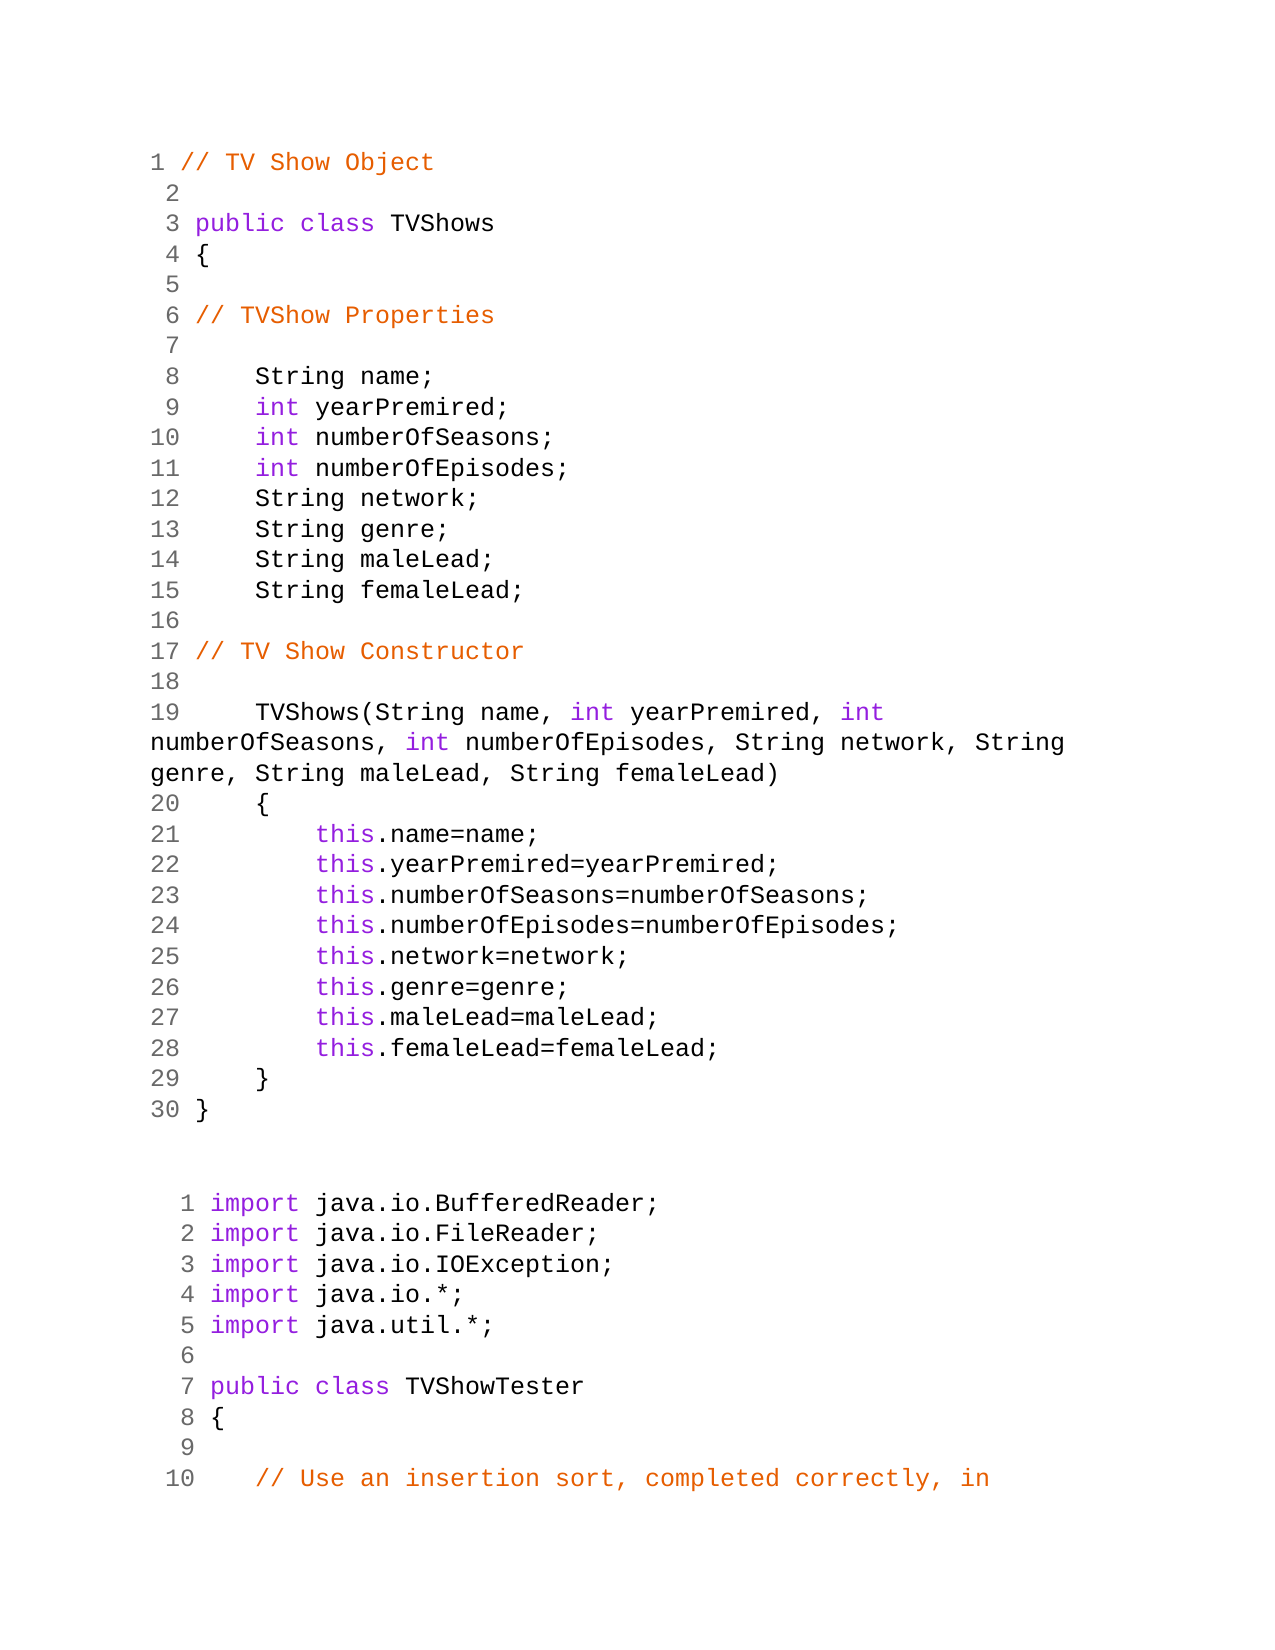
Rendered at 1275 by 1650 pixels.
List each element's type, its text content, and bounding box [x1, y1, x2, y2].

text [150, 1191, 1125, 1493]
text 1 // TV Show Object 2 3 public class TVShows 4 { 5 6 // TVShow Properties 7 8 String name; 9 int yearPremired; 10 int numberOfSeasons; 11 int numberOfEpisodes; 12 String network; 13 String genre; 14 String maleLead; 15 String femaleLead; 16 17 // TV Show Constructor 18 19 TVShows(String name, int yearPremired, int numberOfSeasons, int numberOfEpisodes, String network, String genre, String maleLead, String femaleLead) 20 { 21 this.name=name; 22 this.yearPremired=yearPremired; 23 this.numberOfSeasons=numberOfSeasons; 24 this.numberOfEpisodes=numberOfEpisodes; 25 this.network=network; 26 this.genre=genre; 27 this.maleLead=maleLead; 28 this.femaleLead=femaleLead; 29 } 30 } [150, 150, 1125, 1124]
